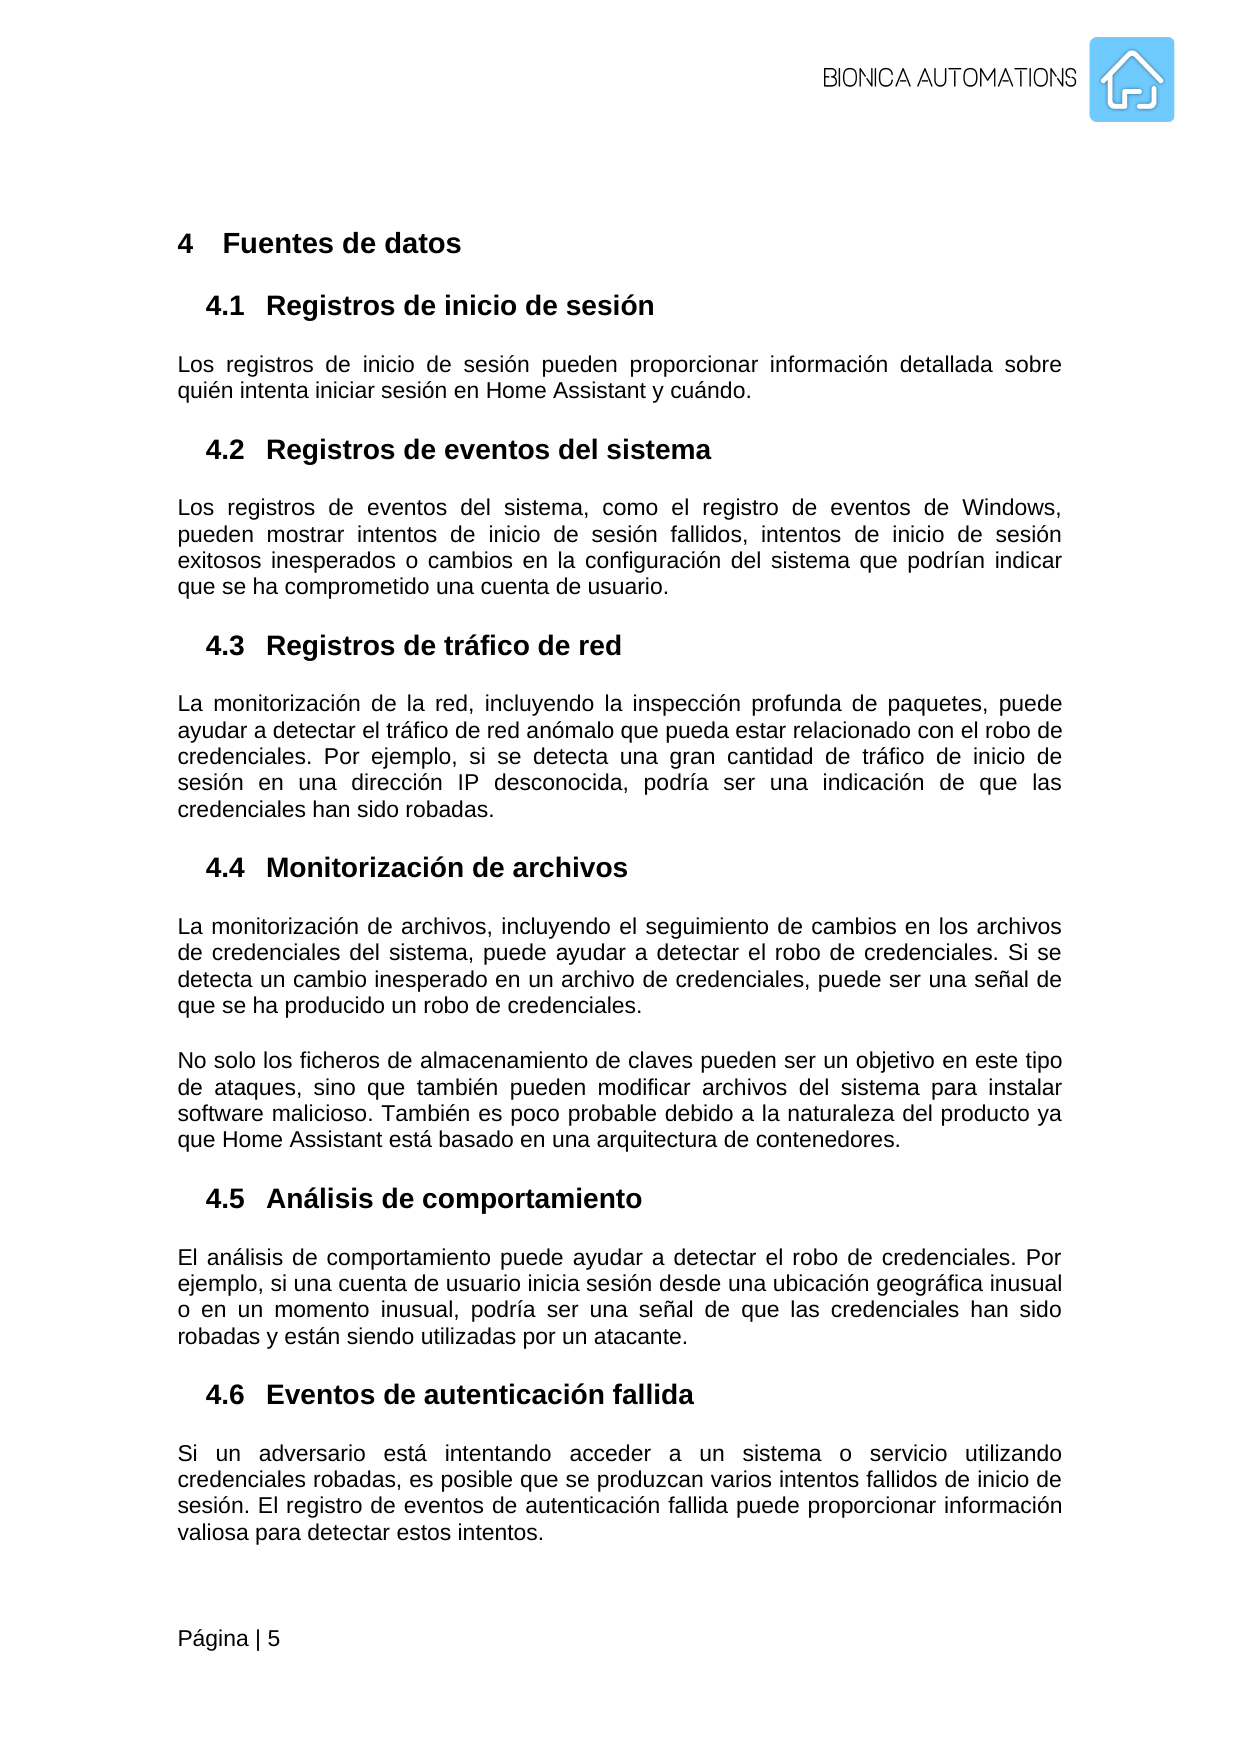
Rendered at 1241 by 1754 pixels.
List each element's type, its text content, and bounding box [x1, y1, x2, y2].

text Los registros de eventos del sistema, como el registro de eventos de Windows, pueden mostrar intentos de inicio de sesión fallidos, intentos de inicio de sesión exitosos inesperados o cambios en la configuración del sistema que podrían indicar que se ha comprometido una cuenta de usuario. [177, 494, 1063, 599]
subtitle Monitorización de archivos [206, 851, 1063, 884]
text La monitorización de la red, incluyendo la inspección profunda de paquetes, puede ayudar a detectar el tráfico de red anómalo que pueda estar relacionado con el robo de credenciales. Por ejemplo, si se detecta una gran cantidad de tráfico de inicio de sesión en una dirección IP desconocida, podría ser una indicación de que las credenciales han sido robadas. [177, 690, 1063, 822]
text La monitorización de archivos, incluyendo el seguimiento de cambios en los archivos de credenciales del sistema, puede ayudar a detectar el robo de credenciales. Si se detecta un cambio inesperado en un archivo de credenciales, puede ser una señal de que se ha producido un robo de credenciales. [177, 913, 1063, 1018]
subtitle Análisis de comportamiento [206, 1182, 1063, 1214]
subtitle Registros de inicio de sesión [206, 289, 1063, 322]
subtitle Eventos de autenticación fallida [206, 1378, 1063, 1411]
subtitle Fuentes de datos [177, 226, 1063, 260]
subtitle Registros de tráfico de red [206, 629, 1063, 661]
text Si un adversario está intentando acceder a un sistema o servicio utilizando credenciales robadas, es posible que se produzcan varios intentos fallidos de inicio de sesión. El registro de eventos de autenticación fallida puede proporcionar información valiosa para detectar estos intentos. [177, 1440, 1063, 1545]
picture [824, 37, 1175, 122]
text Los registros de inicio de sesión pueden proporcionar información detallada sobre quién intenta iniciar sesión en Home Assistant y cuándo. [177, 351, 1063, 403]
text No solo los ficheros de almacenamiento de claves pueden ser un objetivo en este tipo de ataques, sino que también pueden modificar archivos del sistema para instalar software malicioso. También es poco probable debido a la naturaleza del producto ya que Home Assistant está basado en una arquitectura de contenedores. [177, 1047, 1063, 1153]
subtitle Registros de eventos del sistema [206, 433, 1063, 465]
text El análisis de comportamiento puede ayudar a detectar el robo de credenciales. Por ejemplo, si una cuenta de usuario inicia sesión desde una ubicación geográfica inusual o en un momento inusual, podría ser una señal de que las credenciales han sido robadas y están siendo utilizadas por un atacante. [177, 1243, 1063, 1349]
